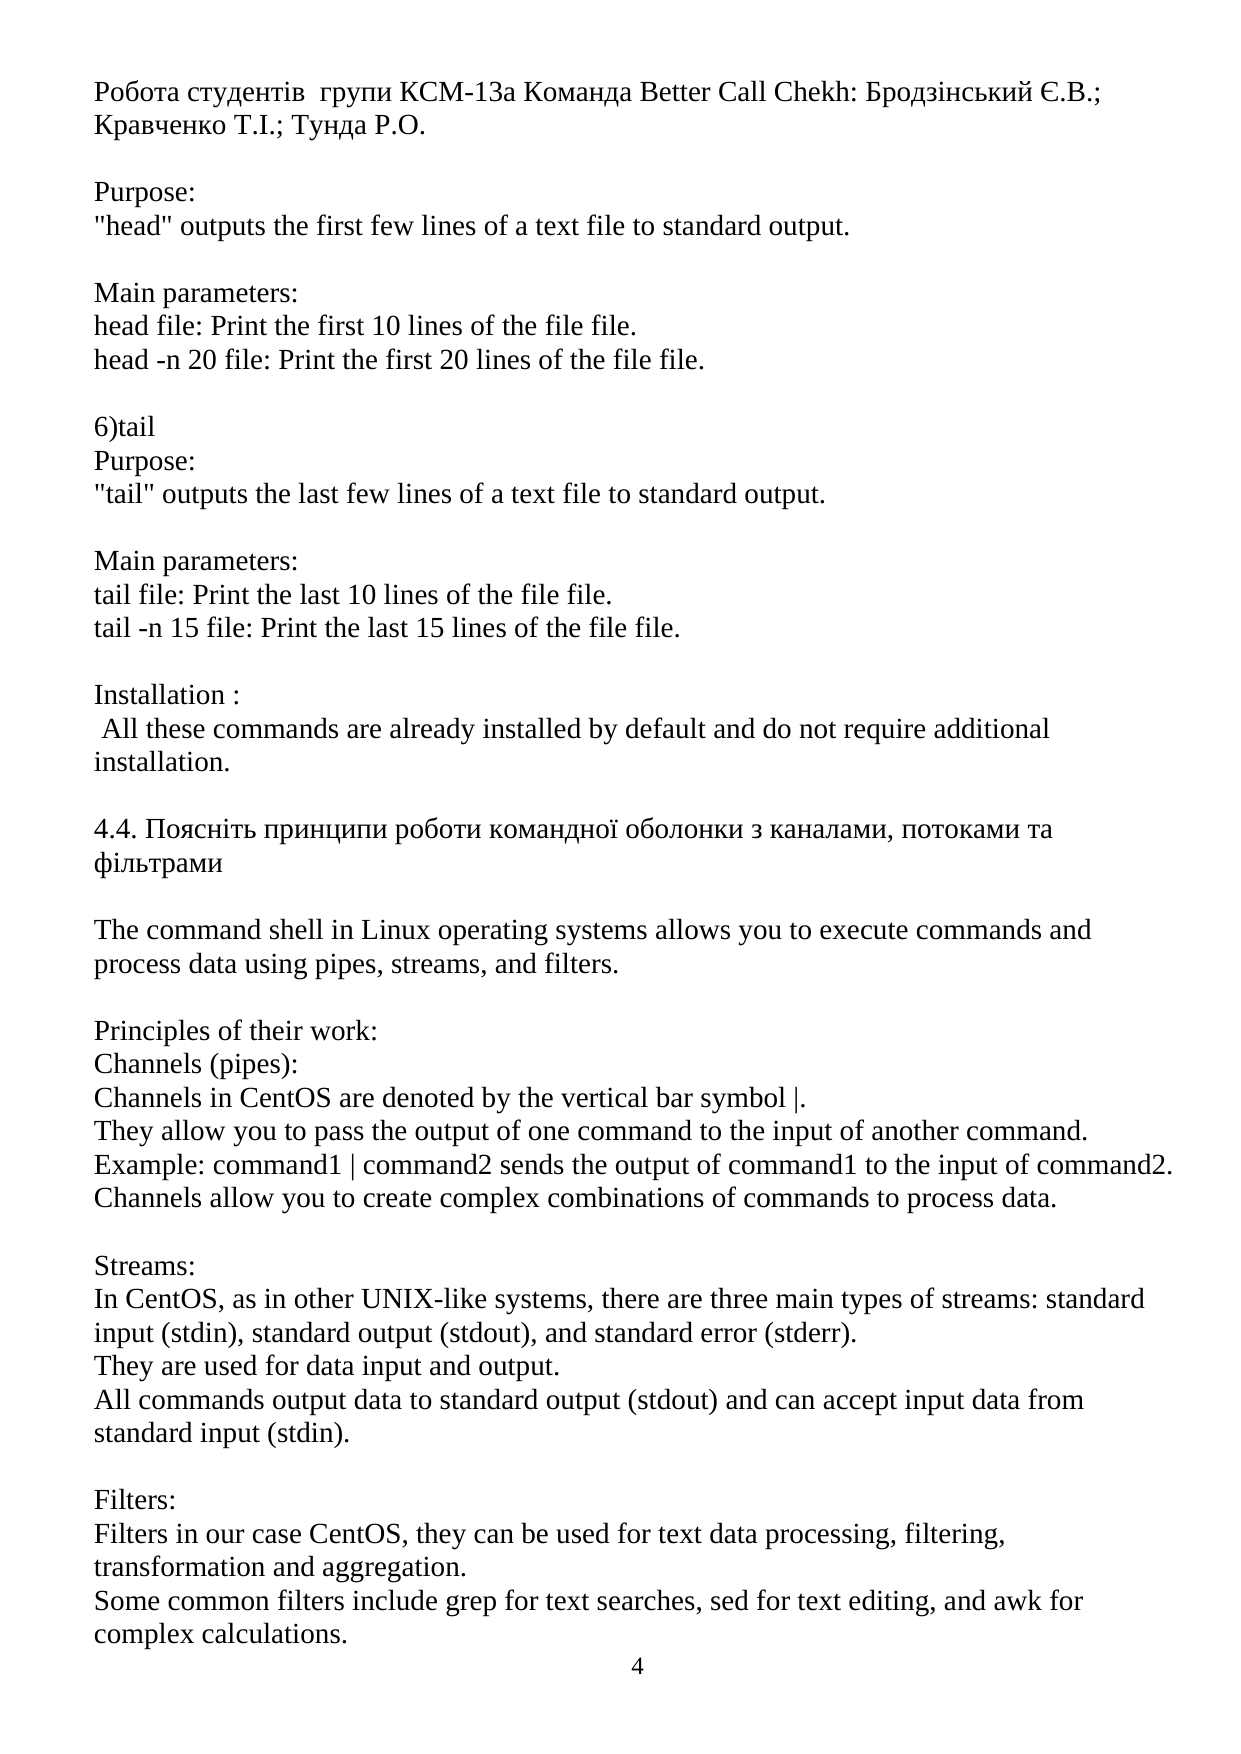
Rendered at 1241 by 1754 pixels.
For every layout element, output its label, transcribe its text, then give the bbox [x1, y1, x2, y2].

text They allow you to pass the output of one command to the input of another command. [94, 1113, 1181, 1147]
text 6)tail [94, 409, 1181, 443]
text Example: command1 | command2 sends the output of command1 to the input of command2. [94, 1147, 1181, 1181]
text They are used for data input and output. [94, 1348, 1181, 1382]
text 4.4. Поясніть принципи роботи командної оболонки з каналами, потоками та фільтрами [94, 812, 1181, 879]
text tail -n 15 file: Print the last 15 lines of the file file. [94, 610, 1181, 644]
text Filters: [94, 1482, 1181, 1516]
text Streams: [94, 1248, 1181, 1281]
text Channels in CentOS are denoted by the vertical bar symbol |. [94, 1080, 1181, 1113]
text Some common filters include grep for text searches, sed for text editing, and awk for complex calculations. [94, 1583, 1181, 1650]
text head -n 20 file: Print the first 20 lines of the file file. [94, 342, 1181, 376]
text The command shell in Linux operating systems allows you to execute commands and process data using pipes, streams, and filters. [94, 912, 1181, 979]
text "tail" outputs the last few lines of a text file to standard output. [94, 476, 1181, 510]
text All commands output data to standard output (stdout) and can accept input data from standard input (stdin). [94, 1382, 1181, 1449]
text Purpose: [94, 174, 1181, 208]
text All these commands are already installed by default and do not require additional installation. [94, 711, 1181, 778]
text tail file: Print the last 10 lines of the file file. [94, 577, 1181, 610]
text Filters in our case CentOS, they can be used for text data processing, filtering, transformation and aggregation. [94, 1516, 1181, 1583]
text Installation : [94, 677, 1181, 711]
text Channels (pipes): [94, 1046, 1181, 1080]
text Channels allow you to create complex combinations of commands to process data. [94, 1181, 1181, 1214]
text Main parameters: [94, 543, 1181, 577]
text In CentOS, as in other UNIX-like systems, there are three main types of streams: standard input (stdin), standard output (stdout), and standard error (stderr). [94, 1281, 1181, 1348]
text "head" outputs the first few lines of a text file to standard output. [94, 208, 1181, 241]
text Principles of their work: [94, 1013, 1181, 1046]
text Main parameters: [94, 275, 1181, 308]
text Purpose: [94, 443, 1181, 476]
text head file: Print the first 10 lines of the file file. [94, 308, 1181, 342]
